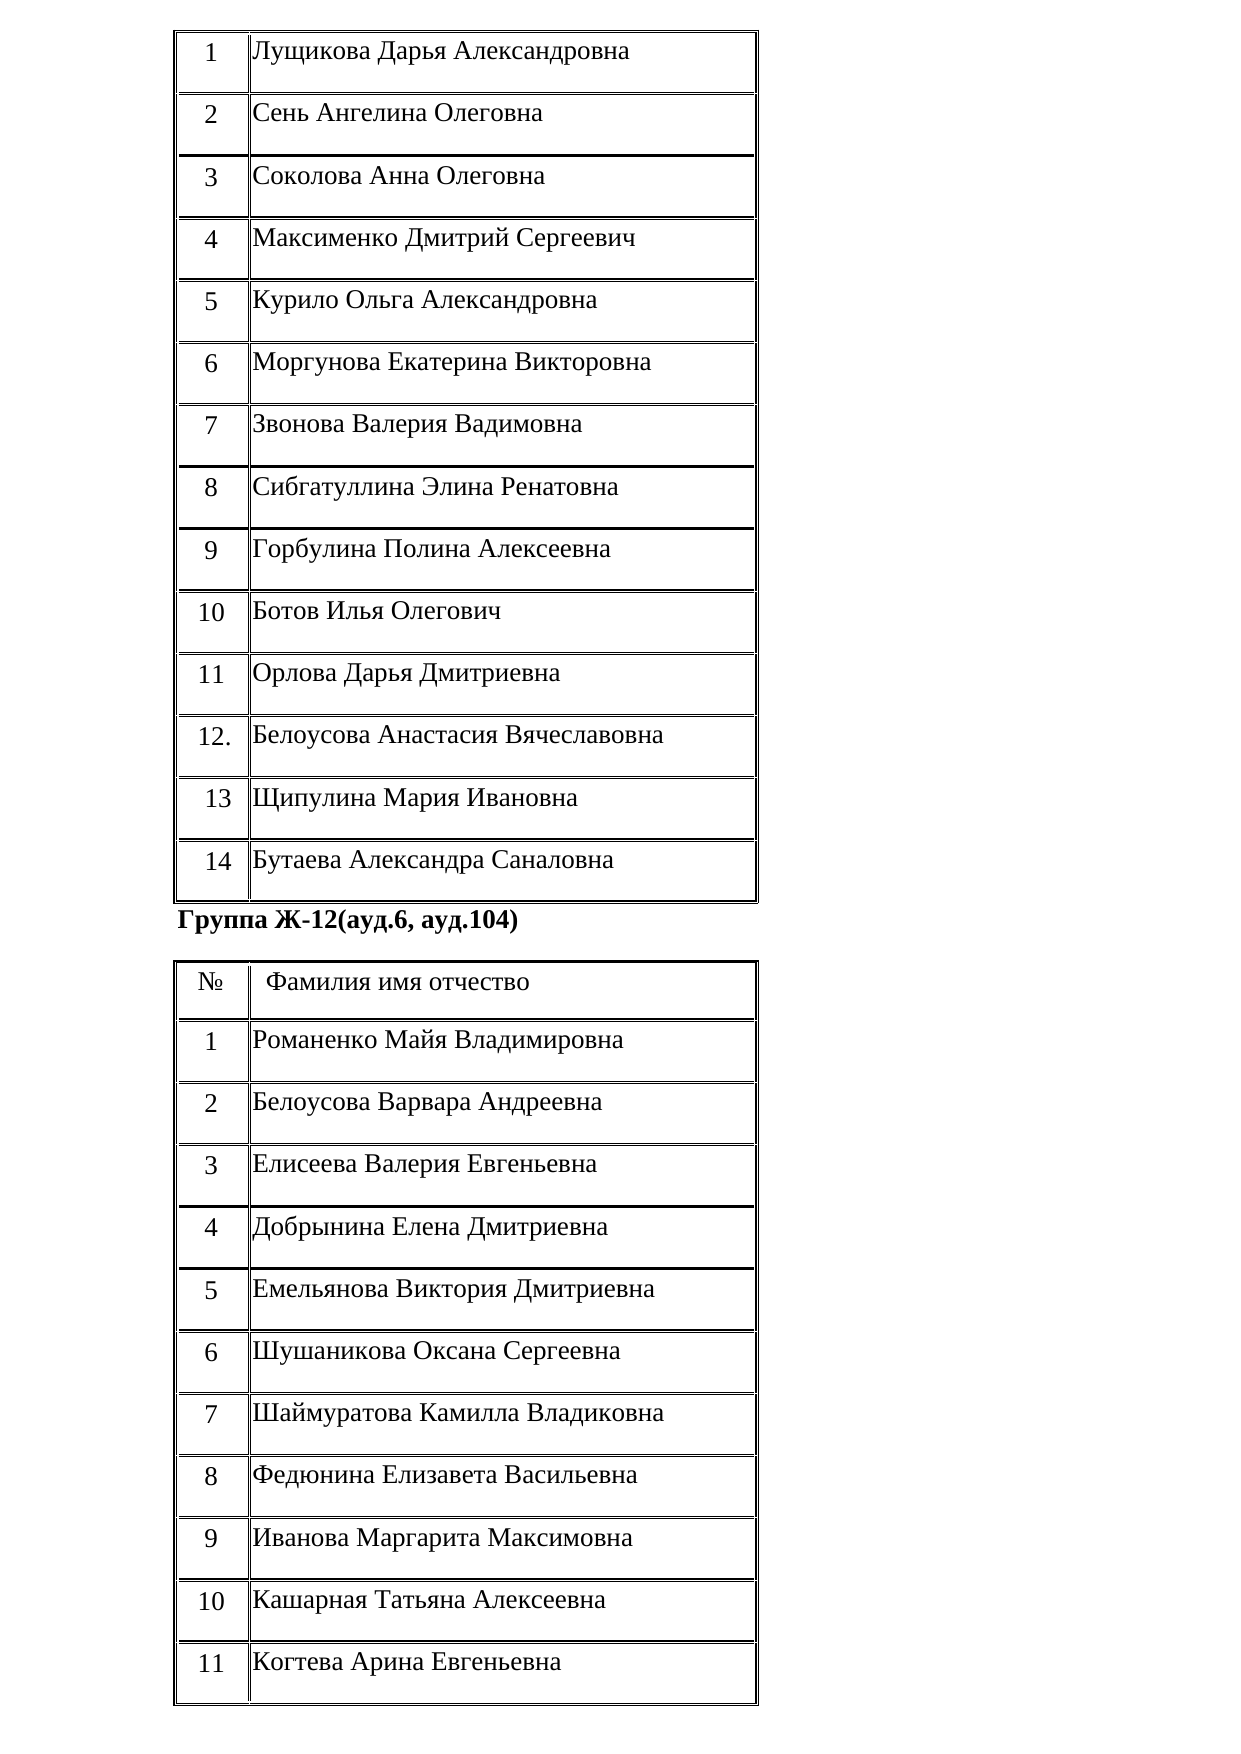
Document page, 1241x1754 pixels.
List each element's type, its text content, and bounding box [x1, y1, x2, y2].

table_cell Звонова Валерия Вадимовна [250, 403, 757, 465]
table_cell Щипулина Мария Ивановна [250, 776, 757, 838]
table_cell Лущикова Дарья Александровна [250, 33, 755, 92]
table_cell Соколова Анна Олеговна [251, 154, 755, 216]
table_cell Федюнина Елизавета Васильевна [250, 1454, 757, 1516]
table_cell Курило Ольга Александровна [251, 278, 756, 341]
table_cell 11 [177, 651, 248, 714]
table_cell 4 [177, 1205, 248, 1267]
table_cell Орлова Дарья Дмитриевна [251, 651, 756, 714]
table_cell 7 [177, 1391, 248, 1454]
table_cell Белоусова Анастасия Вячеславовна [250, 714, 757, 776]
table_cell 7 [175, 403, 250, 465]
table_cell 10 [177, 1578, 248, 1640]
table_cell 6 [177, 1329, 248, 1391]
table_cell Емельянова Виктория Дмитриевна [251, 1267, 755, 1329]
table_cell 9 [175, 1516, 250, 1578]
table_cell 1 [177, 33, 250, 92]
table_cell 2 [175, 1081, 250, 1143]
table_cell Кашарная Татьяна Алексеевна [251, 1578, 756, 1640]
table_header № [177, 963, 250, 1018]
table_cell Елисеева Валерия Евгеньевна [250, 1143, 757, 1205]
table_cell Добрынина Елена Дмитриевна [251, 1205, 755, 1267]
table_cell Шаймуратова Камилла Владиковна [251, 1391, 756, 1454]
table_cell 2 [175, 92, 250, 154]
table_cell 8 [177, 465, 248, 527]
table_cell Максименко Дмитрий Сергеевич [251, 216, 756, 278]
table_cell 1 [177, 1018, 248, 1081]
table_cell 8 [175, 1454, 250, 1516]
table_cell Белоусова Варвара Андреевна [250, 1081, 757, 1143]
table_cell 12. [175, 714, 250, 776]
table_cell 9 [177, 527, 248, 589]
table_cell Шушаникова Оксана Сергеевна [251, 1329, 756, 1391]
table_cell 14 [177, 838, 250, 900]
table_cell 3 [177, 154, 248, 216]
table_cell Сибгатуллина Элина Ренатовна [251, 465, 755, 527]
table_cell 4 [177, 216, 248, 278]
table_cell 13 [175, 776, 250, 838]
table_cell Иванова Маргарита Максимовна [250, 1516, 757, 1578]
table_cell 5 [177, 278, 248, 341]
table_cell 10 [177, 589, 248, 651]
table_cell 6 [175, 341, 250, 403]
table_cell Моргунова Екатерина Викторовна [250, 341, 757, 403]
text Группа Ж-12(ауд.6, ауд.104) [177, 903, 1152, 934]
table_cell Сень Ангелина Олеговна [250, 92, 757, 154]
table_cell Горбулина Полина Алексеевна [251, 527, 755, 589]
table_cell Бутаева Александра Саналовна [250, 838, 756, 900]
table_cell 5 [177, 1267, 248, 1329]
table_cell 11 [177, 1640, 250, 1702]
table_cell Ботов Илья Олегович [251, 589, 756, 651]
table_cell Когтева Арина Евгеньевна [250, 1640, 756, 1702]
table_cell Романенко Майя Владимировна [251, 1018, 756, 1081]
table_header Фамилия имя отчество [250, 963, 755, 1018]
table_cell 3 [175, 1143, 250, 1205]
